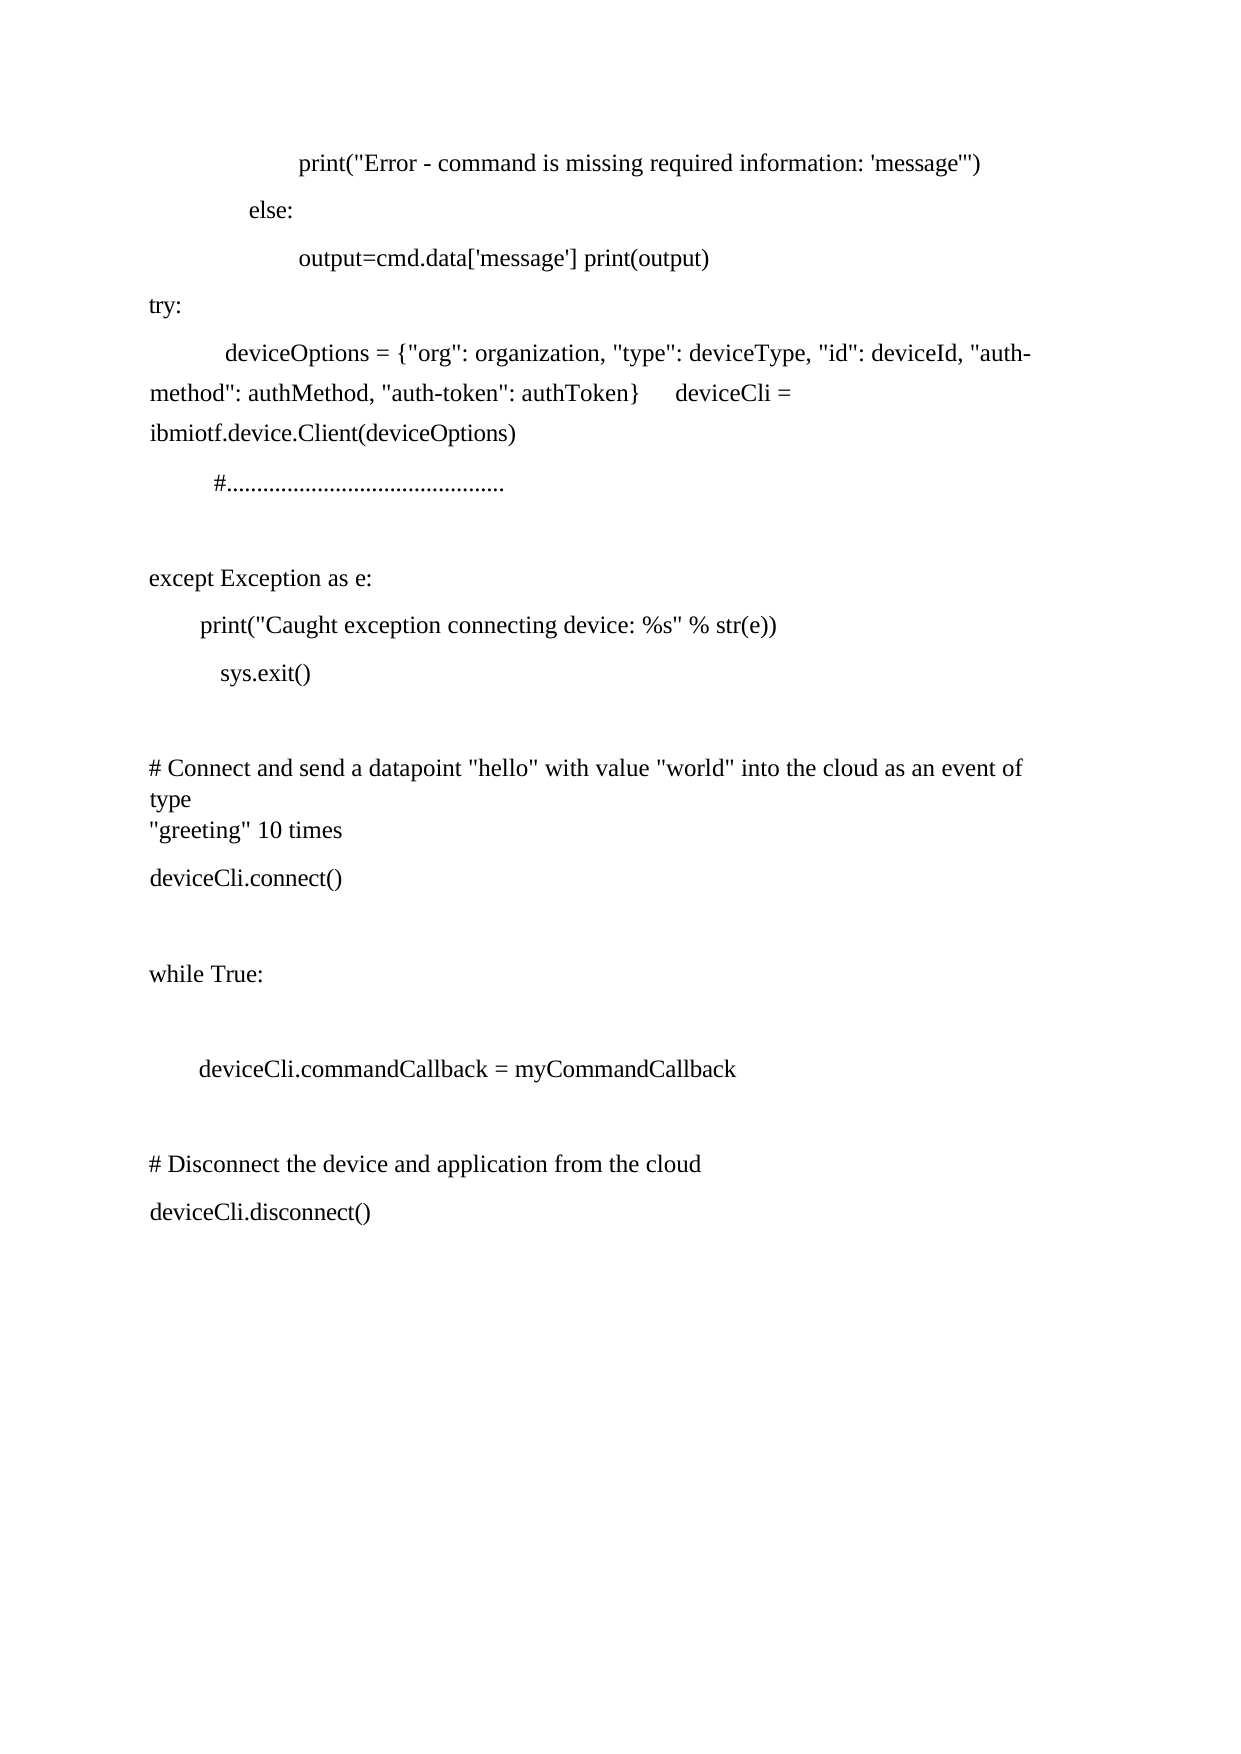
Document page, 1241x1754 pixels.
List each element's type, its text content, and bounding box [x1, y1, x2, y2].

text #.............................................. [214, 468, 1109, 497]
text except Exception as e: [148, 563, 1109, 592]
text else: [248, 196, 294, 224]
text # Disconnect the device and application from the cloud deviceCli.disconnect() [148, 1149, 803, 1226]
text deviceOptions = {"org": organization, "type": deviceType, "id": deviceId, "auth- method": authMethod, "auth-token": authToken} deviceCli = ibmiotf.device.Client(deviceOptions) [149, 338, 1032, 447]
text while True: [148, 959, 1109, 988]
text try: [148, 291, 187, 319]
text output=cmd.data['message'] print(output) [298, 243, 1109, 272]
text print("Caught exception connecting device: %s" % str(e)) sys.exit() [200, 610, 803, 687]
text deviceCli.commandCallback = myCommandCallback [198, 1054, 1109, 1083]
text # Connect and send a datapoint "hello" with value "world" into the cloud as an event of type [148, 753, 1032, 813]
text print("Error - command is missing required information: 'message'") [298, 148, 1109, 177]
text "greeting" 10 times deviceCli.connect() [148, 815, 412, 892]
